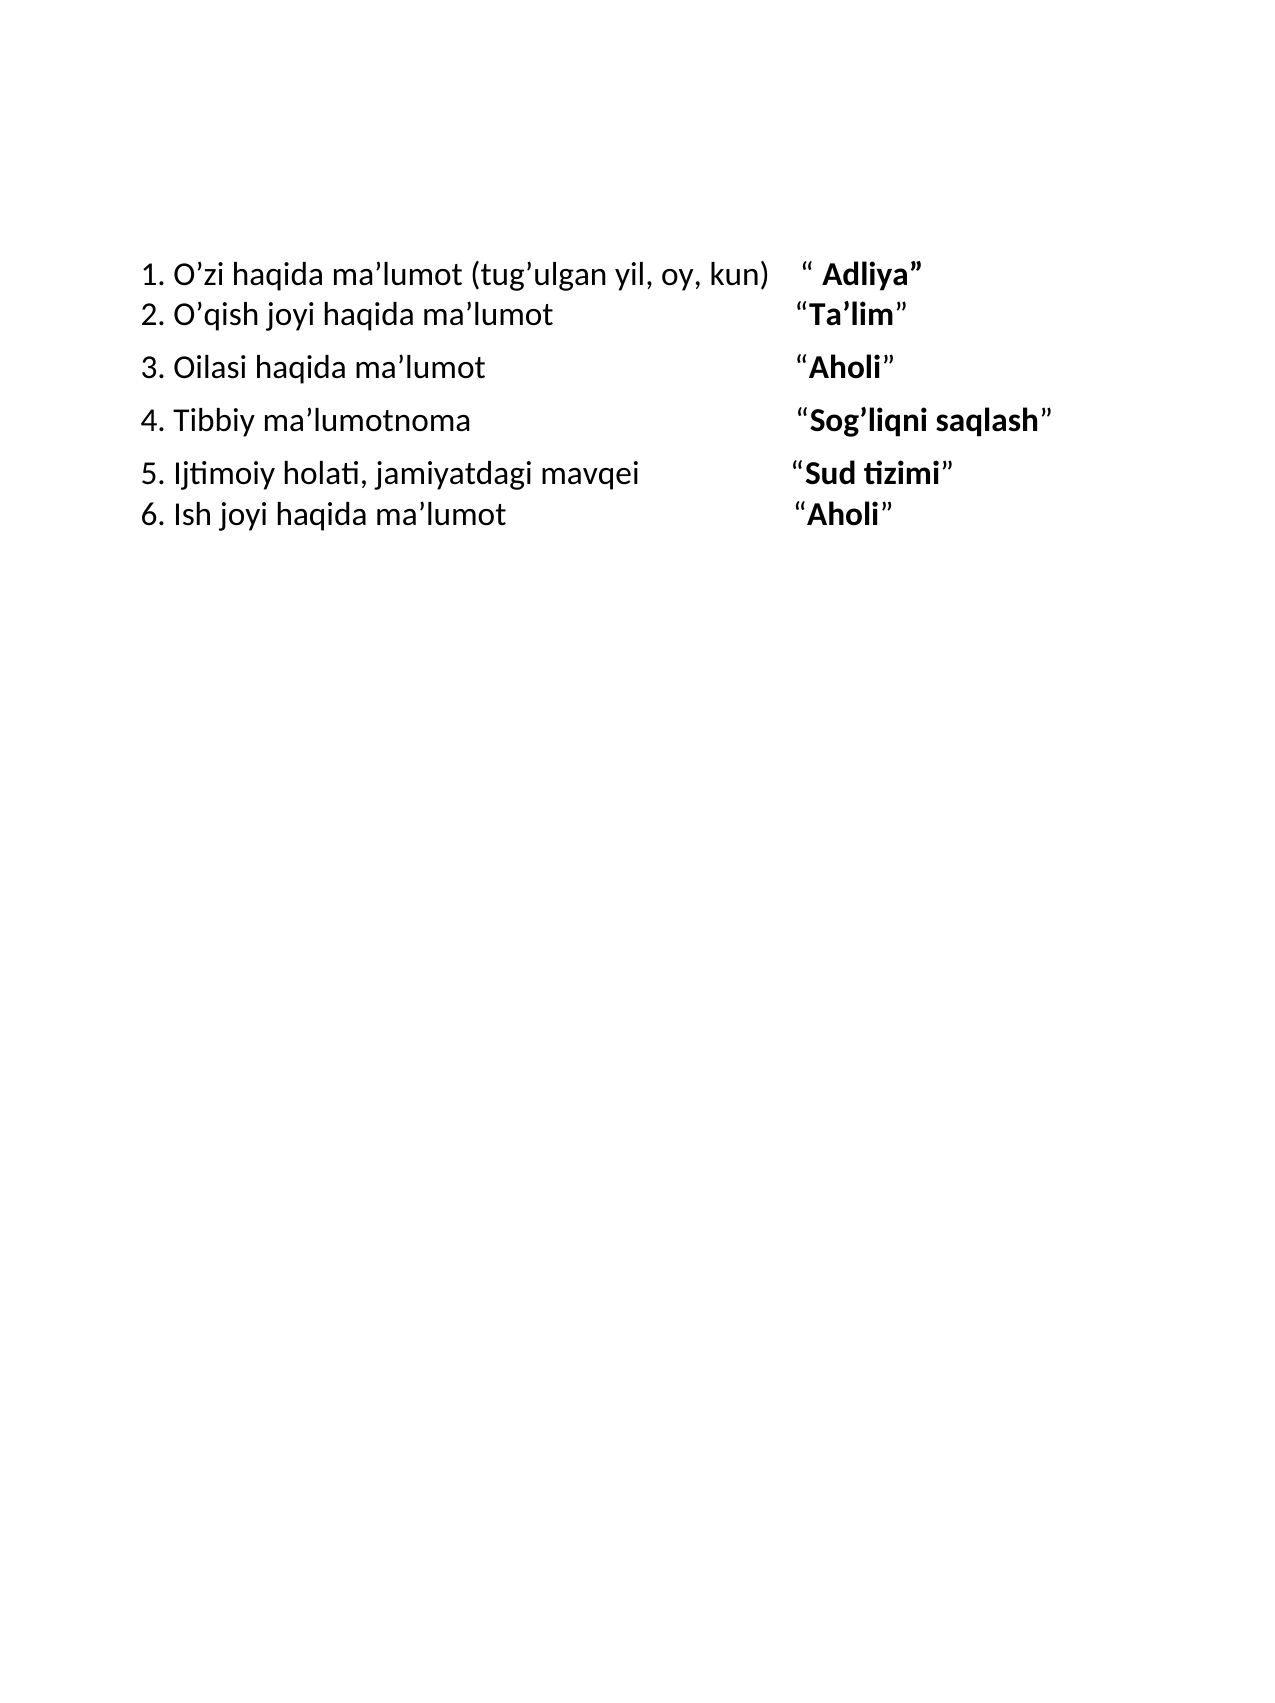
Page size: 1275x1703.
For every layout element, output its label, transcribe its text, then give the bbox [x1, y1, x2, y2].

text 5. Ijtimoiy holati, jamiyatdagi mavqei “Sud tizimi” [140, 452, 1173, 492]
text 6. Ish joyi haqida ma’lumot “Aholi” [140, 492, 1173, 533]
text 1. O’zi haqida ma’lumot (tug’ulgan yil, oy, kun) “ Adliya” [140, 253, 1173, 293]
text 4. Tibbiy ma’lumotnoma “Sog’liqni saqlash” [140, 399, 1173, 440]
text 3. Oilasi haqida ma’lumot “Aholi” [140, 346, 1173, 387]
text 2. O’qish joyi haqida ma’lumot “Ta’lim” [140, 293, 1173, 334]
